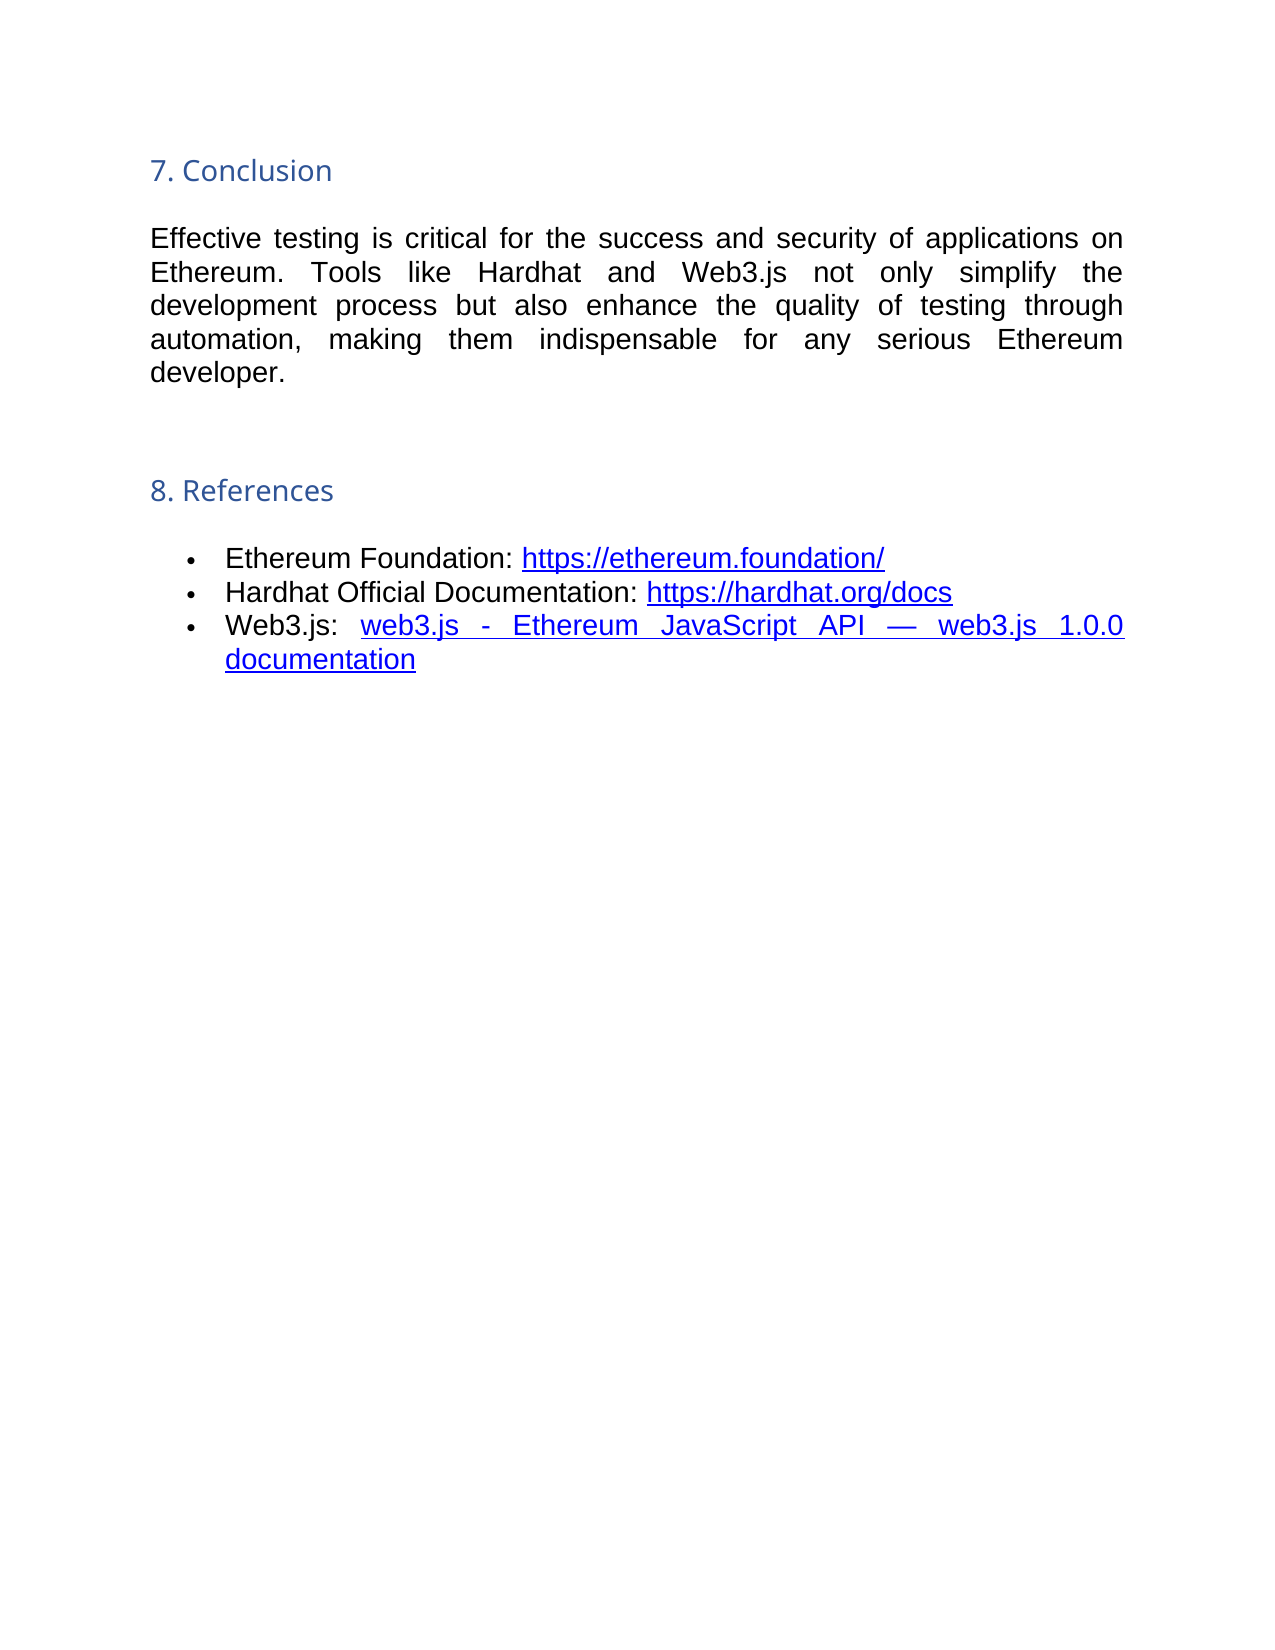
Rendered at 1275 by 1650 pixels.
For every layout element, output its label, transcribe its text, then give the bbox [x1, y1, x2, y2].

list Web3.js: web3.js - Ethereum JavaScript API — web3.js 1.0.0 documentation [187, 608, 1125, 676]
subtitle 8. References [150, 470, 1125, 510]
list Hardhat Official Documentation: https://hardhat.org/docs [187, 575, 1125, 608]
text Effective testing is critical for the success and security of applications on Ethereum. Tools like Hardhat and Web3.js not only simplify the development process but also enhance the quality of testing through automation, making them indispensable for any serious Ethereum developer. [150, 221, 1125, 389]
subtitle 7. Conclusion [150, 150, 1125, 190]
list Ethereum Foundation: https://ethereum.foundation/ [187, 541, 1125, 575]
